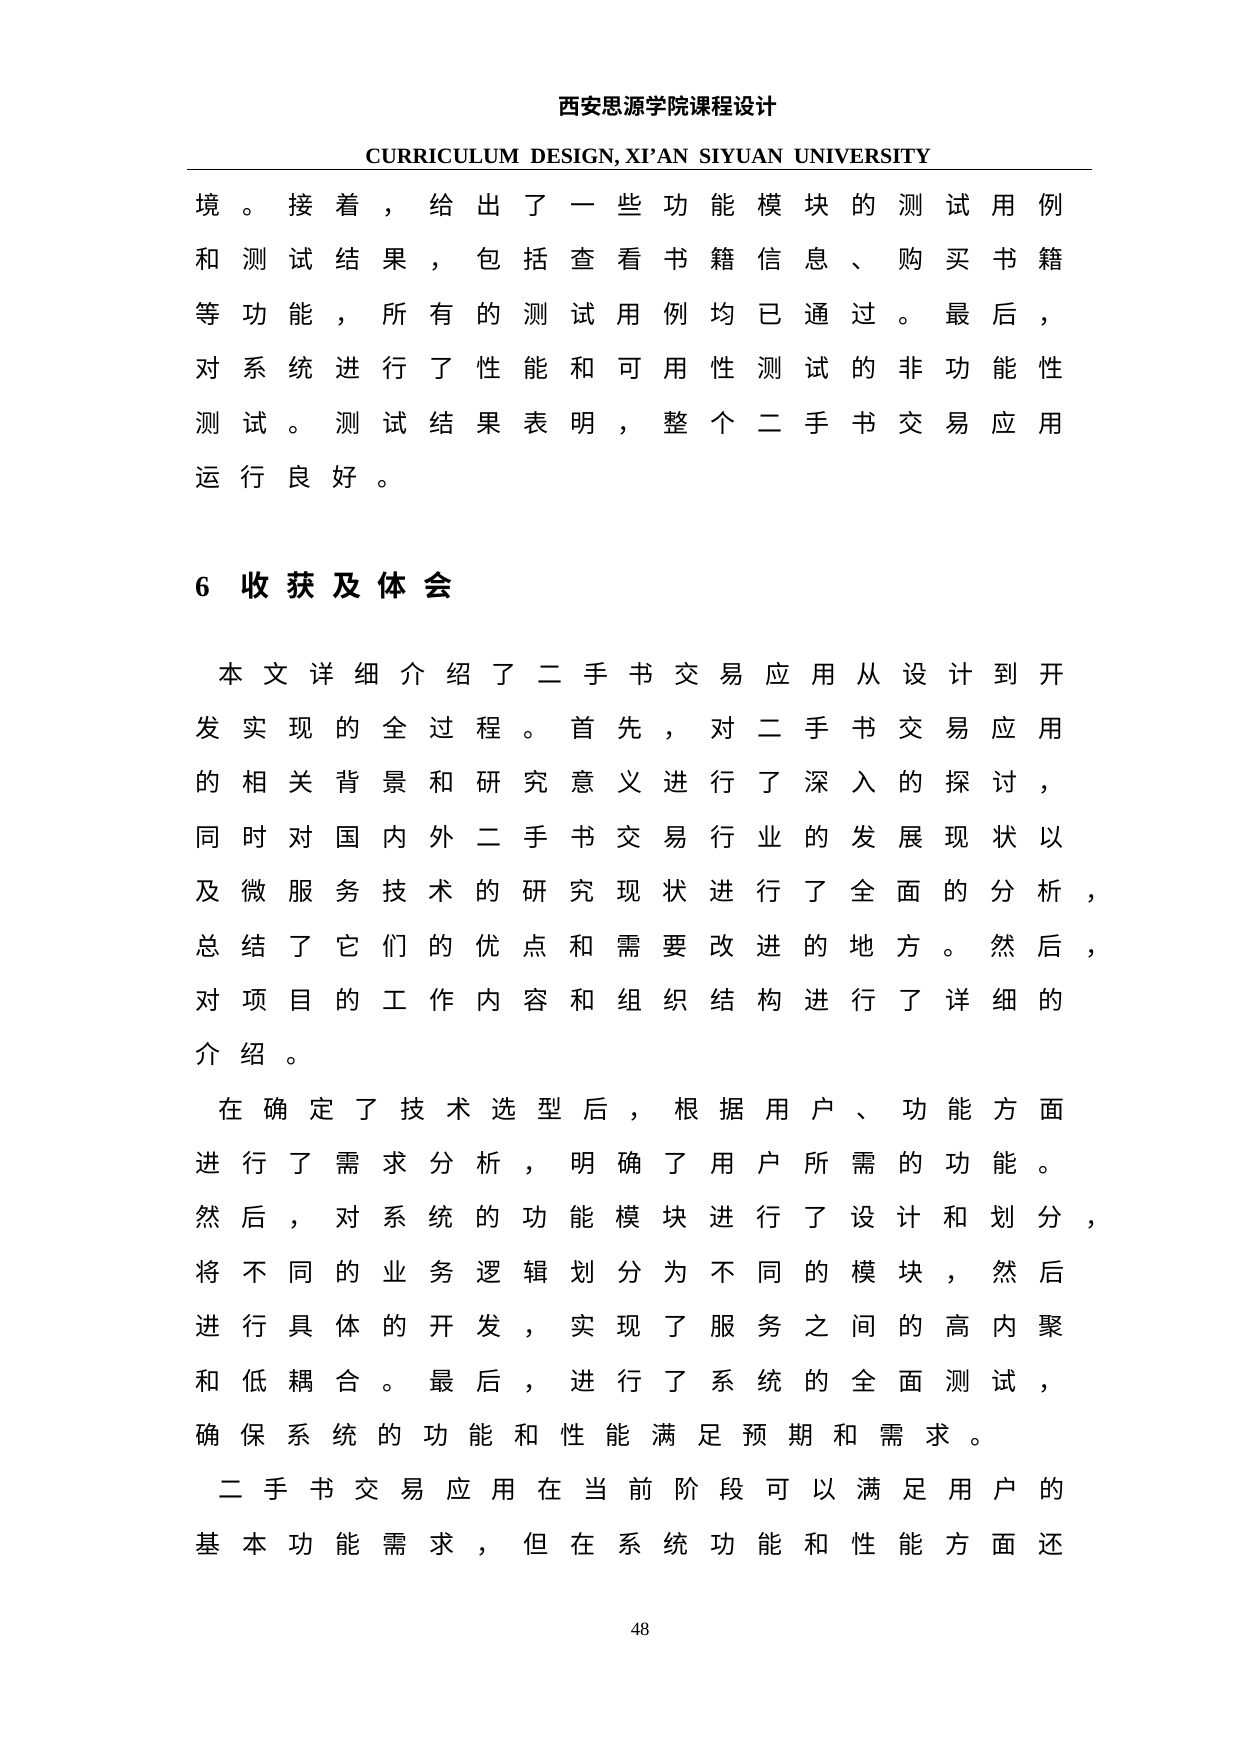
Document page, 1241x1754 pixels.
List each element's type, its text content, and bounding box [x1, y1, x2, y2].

text 在确定了技术选型后，根据用户、功能方面进行了需求分析，明确了用户所需的功能。然后，对系统的功能模块进行了设计和划分，将不同的业务逻辑划分为不同的模块，然后进行具体的开发，实现了服务之间的高内聚和低耦合。最后，进行了系统的全面测试，确保系统的功能和性能满足预期和需求。 [195, 1089, 1085, 1452]
text 本文详细介绍了二手书交易应用从设计到开发实现的全过程。首先，对二手书交易应用的相关背景和研究意义进行了深入的探讨，同时对国内外二手书交易行业的发展现状以及微服务技术的研究现状进行了全面的分析，总结了它们的优点和需要改进的地方。然后，对项目的工作内容和组织结构进行了详细的介绍。 [195, 654, 1085, 1071]
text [195, 186, 1085, 494]
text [195, 1470, 1085, 1560]
subtitle 收获及体会 [195, 547, 1085, 620]
